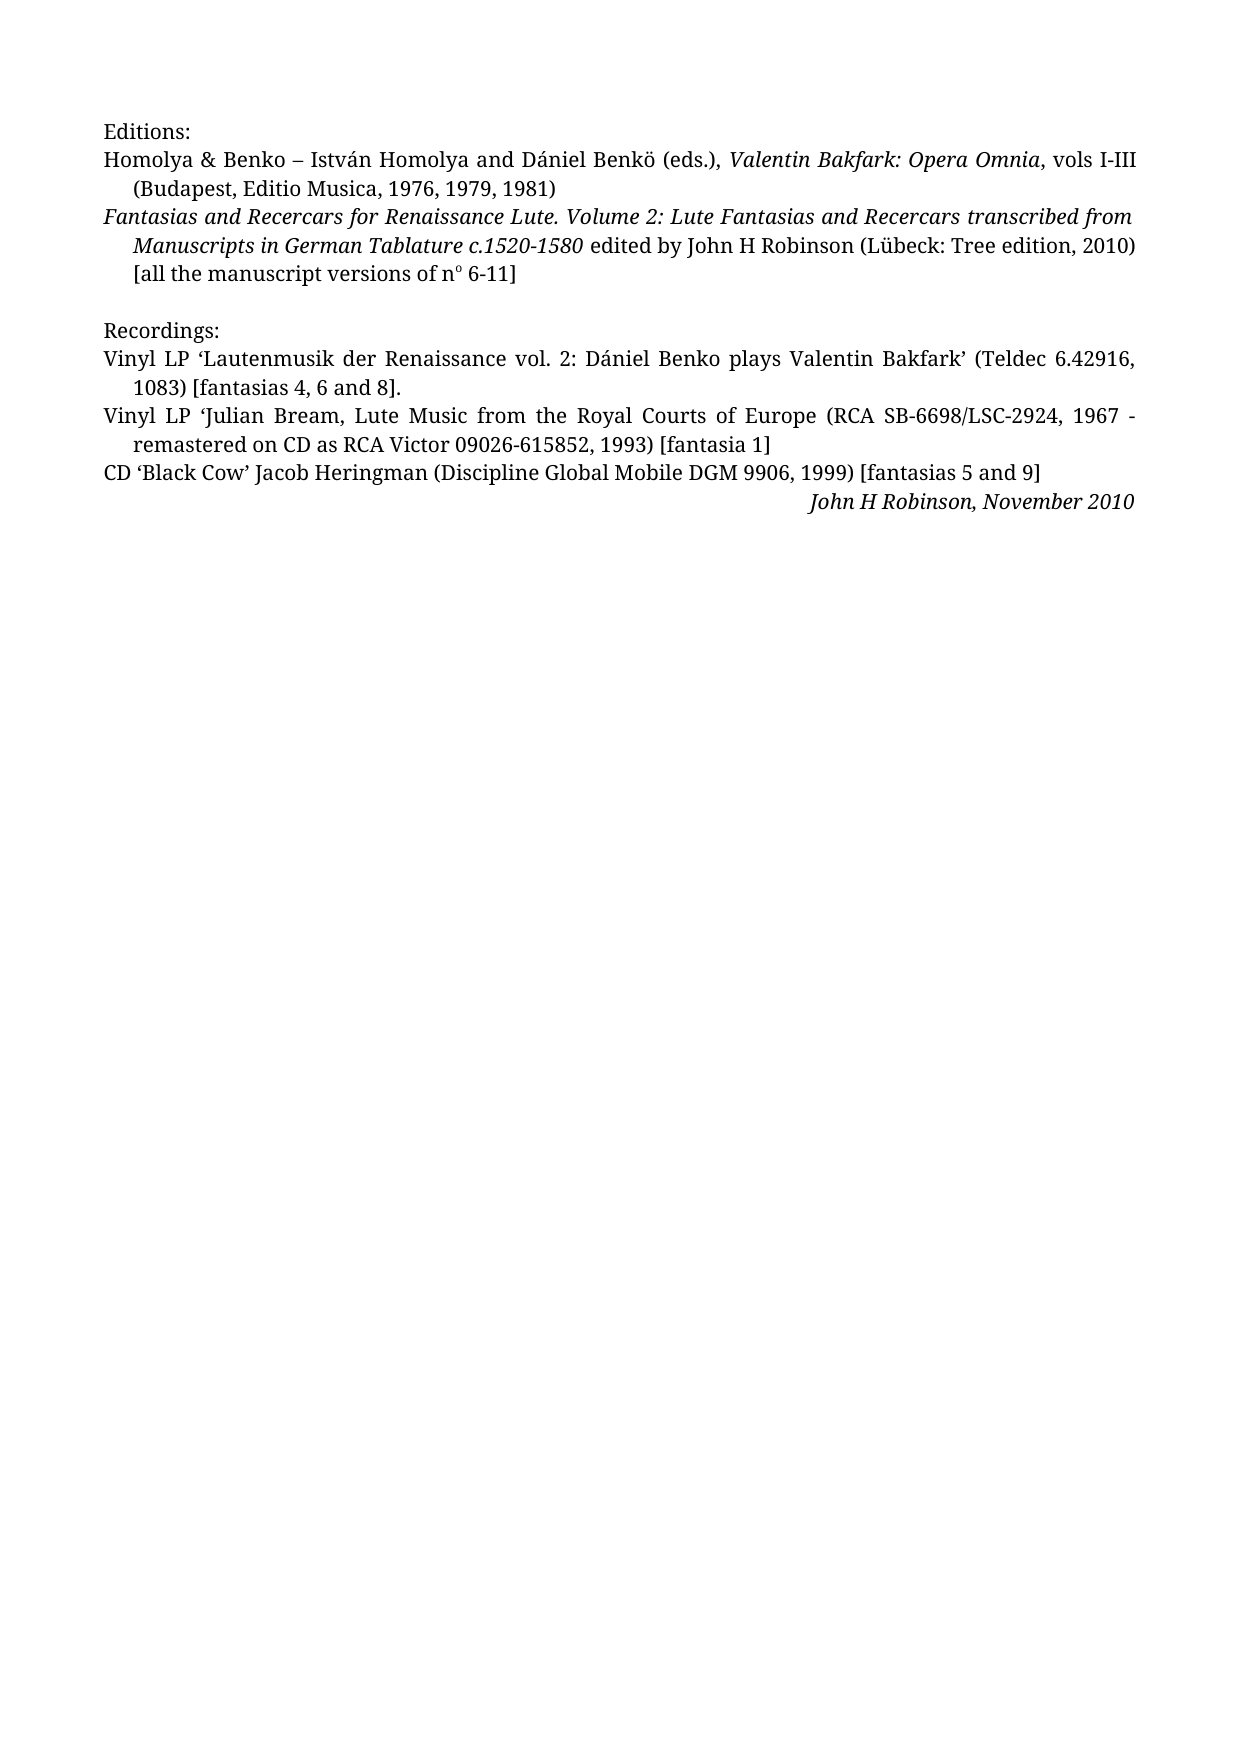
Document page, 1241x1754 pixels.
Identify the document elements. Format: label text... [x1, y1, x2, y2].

text John H Robinson, November 2010 [103, 487, 1137, 515]
text Recordings: [103, 316, 1137, 344]
text Editions: [103, 117, 1137, 146]
text Vinyl LP ‘Lautenmusik der Renaissance vol. 2: Dániel Benko plays Valentin Bakfark’ (Teldec 6.42916, 1083) [fantasias 4, 6 and 8]. [103, 344, 1137, 401]
text Fantasias and Recercars for Renaissance Lute. Volume 2: Lute Fantasias and Recercars transcribed from Manuscripts in German Tablature c.1520-1580 edited by John H Robinson (Lübeck: Tree edition, 2010) [all the manuscript versions of no 6-11] [103, 202, 1137, 288]
text Homolya & Benko – István Homolya and Dániel Benkö (eds.), Valentin Bakfark: Opera Omnia, vols I-III (Budapest, Editio Musica, 1976, 1979, 1981) [103, 146, 1137, 202]
text CD ‘Black Cow’ Jacob Heringman (Discipline Global Mobile DGM 9906, 1999) [fantasias 5 and 9] [103, 458, 1137, 487]
text Vinyl LP ‘Julian Bream, Lute Music from the Royal Courts of Europe (RCA SB-6698/LSC-2924, 1967 - remastered on CD as RCA Victor 09026-615852, 1993) [fantasia 1] [103, 401, 1137, 458]
